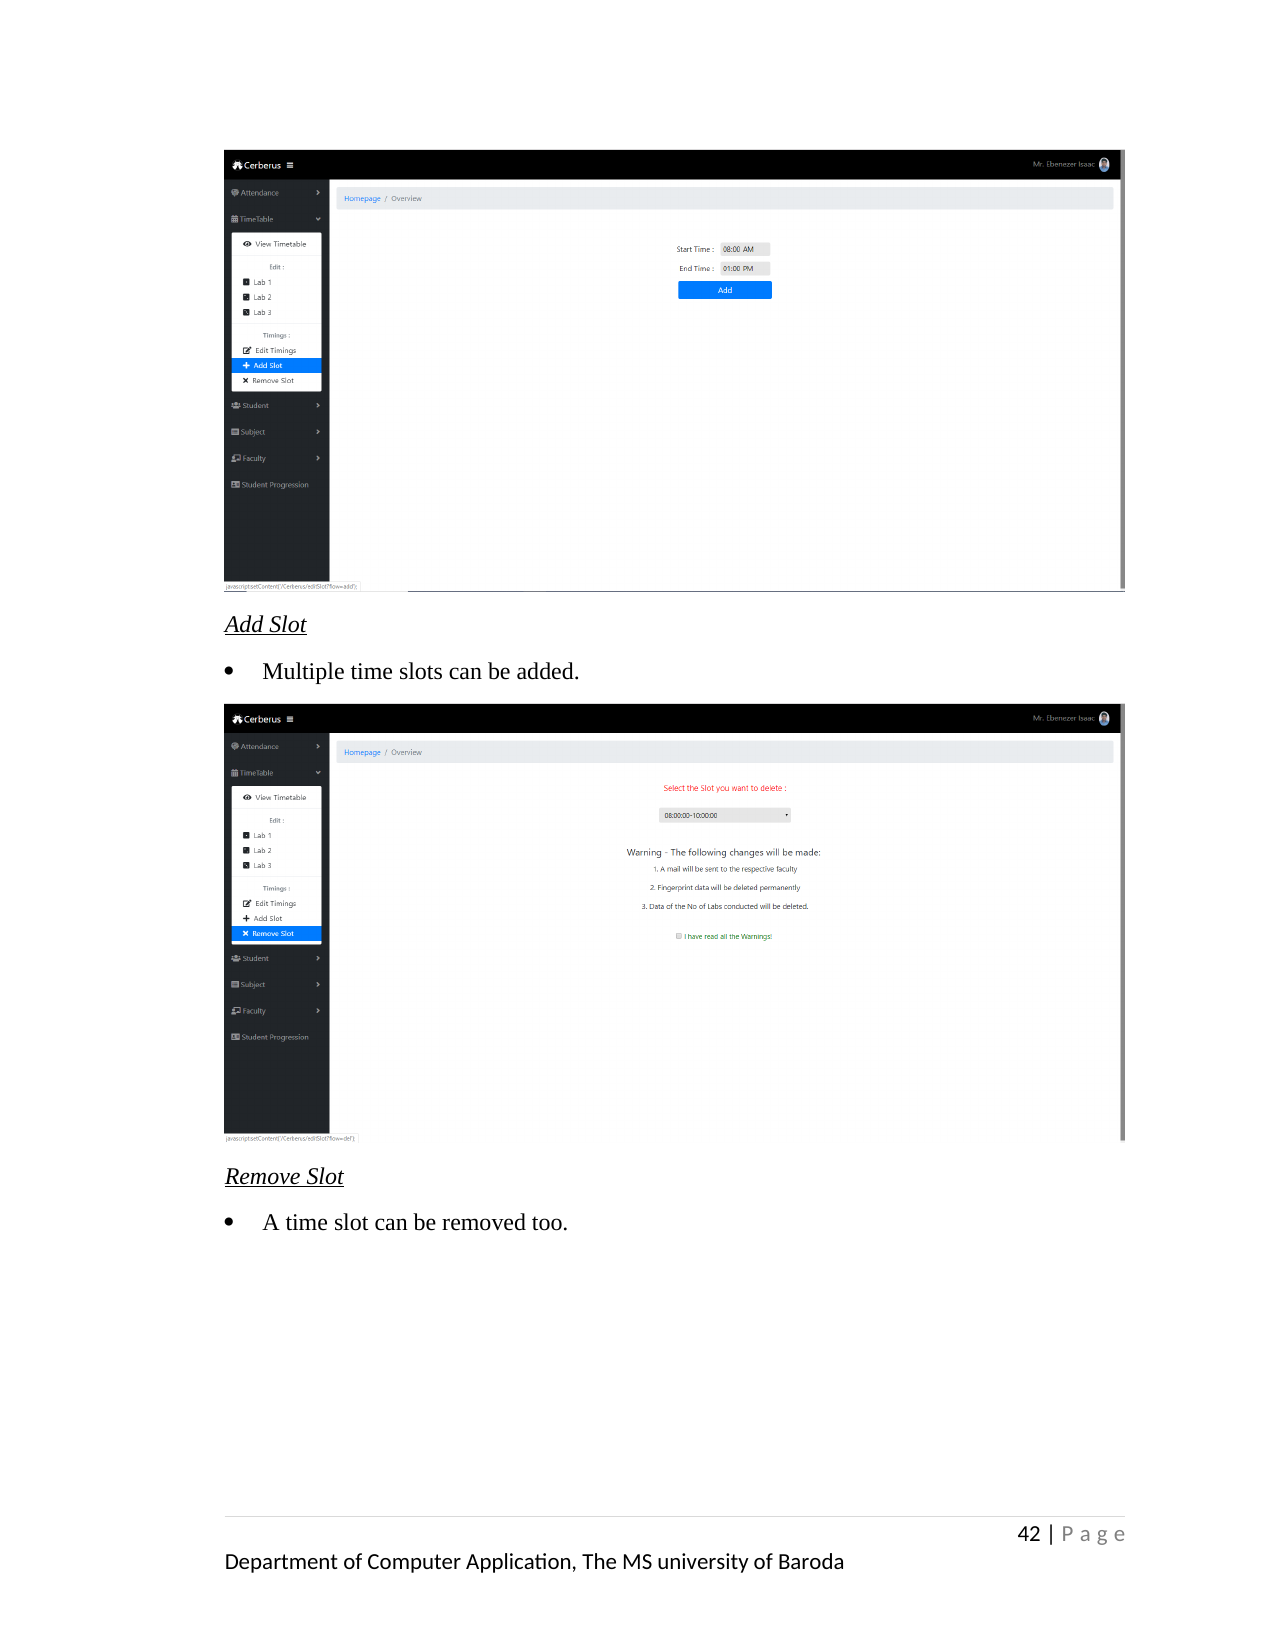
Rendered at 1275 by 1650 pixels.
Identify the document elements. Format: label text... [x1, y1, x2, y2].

list Multiple time slots can be added. [224, 657, 1125, 684]
list A time slot can be removed too. [224, 1208, 1125, 1236]
picture [224, 703, 1125, 1143]
text Remove Slot [224, 1162, 1125, 1189]
text Add Slot [224, 610, 1125, 638]
picture [224, 149, 1125, 592]
